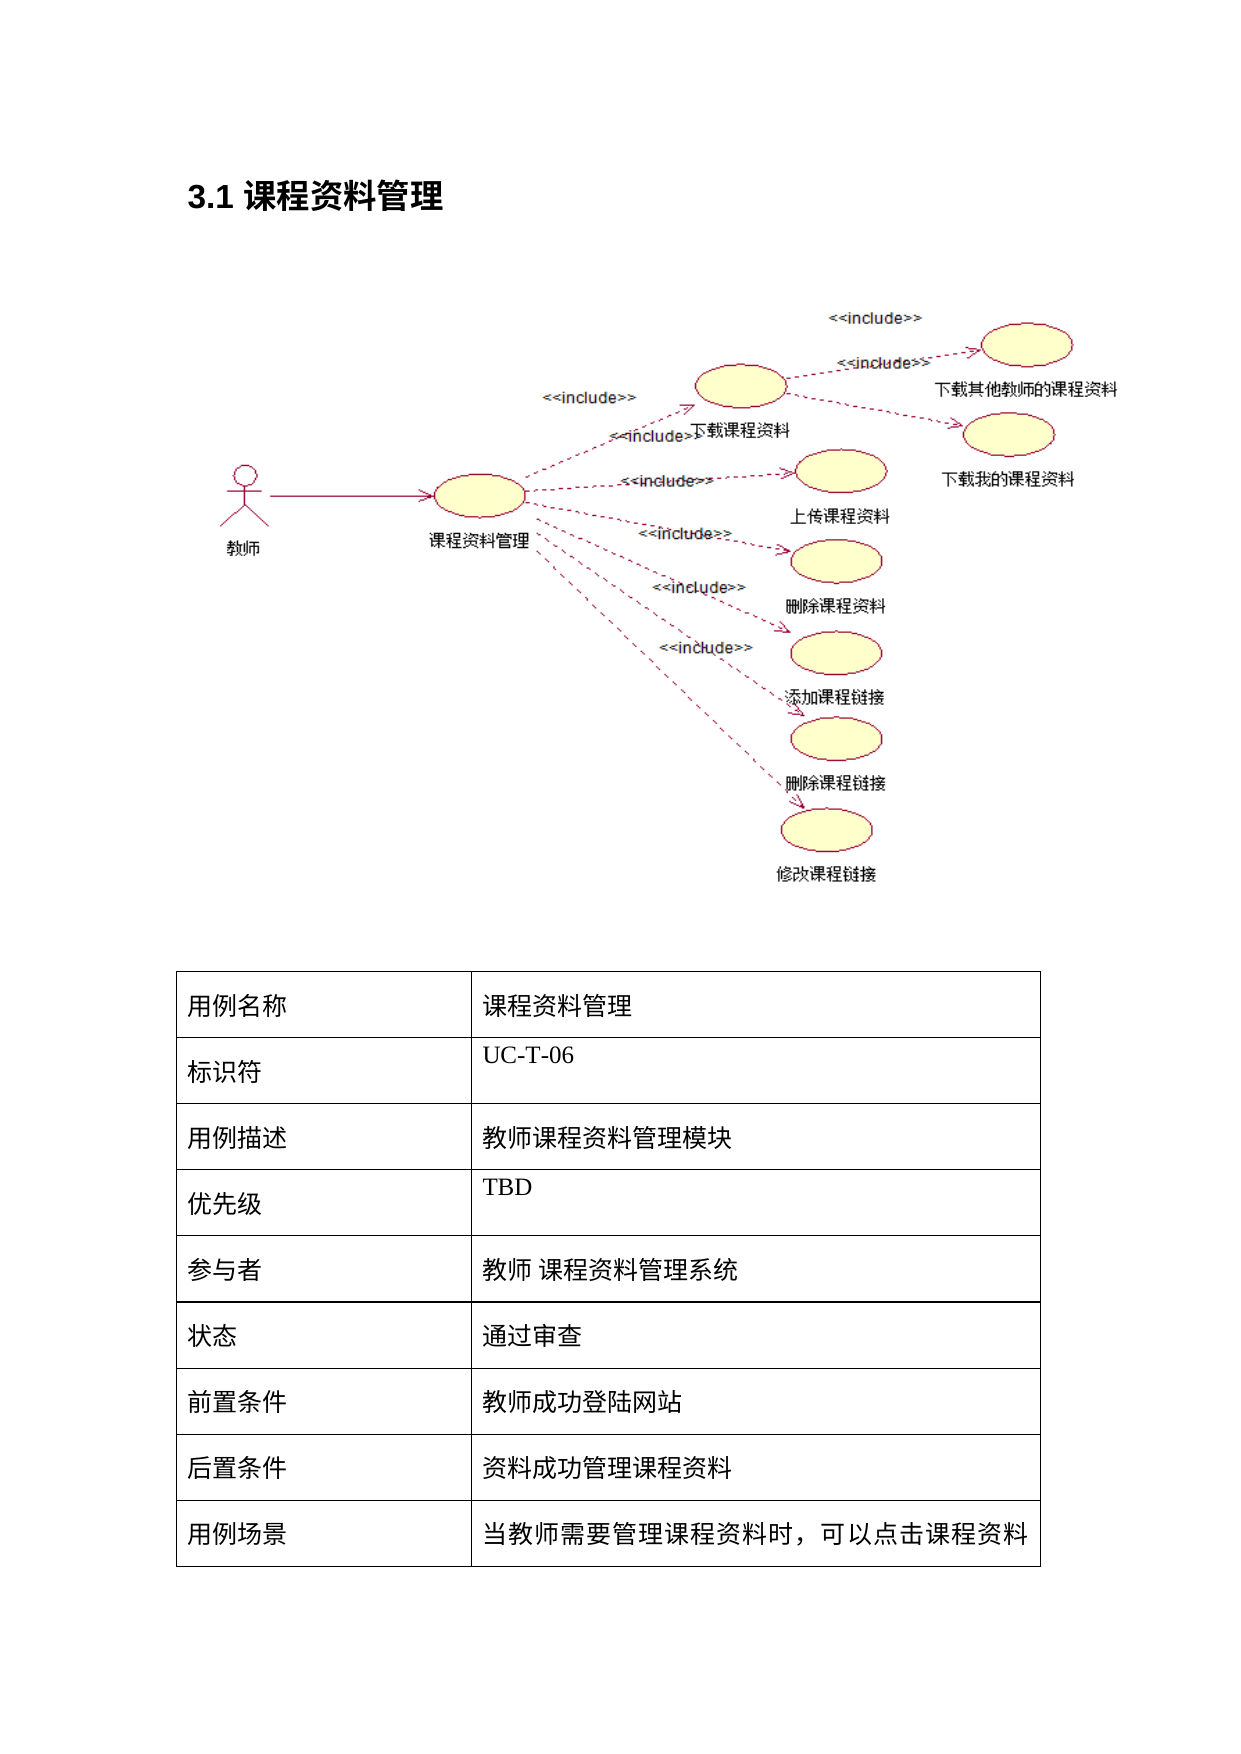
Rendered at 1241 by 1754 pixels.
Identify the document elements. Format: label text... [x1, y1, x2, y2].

table_cell 用例场景 [177, 1501, 471, 1566]
table_cell 前置条件 [177, 1369, 471, 1433]
table_cell 后置条件 [177, 1435, 471, 1499]
table_cell 优先级 [177, 1170, 471, 1235]
table_header 用例名称 [177, 972, 471, 1037]
subtitle 3.1 课程资料管理 [187, 162, 1053, 227]
table_cell 教师成功登陆网站 [472, 1369, 1040, 1433]
table_cell 用例描述 [177, 1104, 471, 1169]
table_cell 资料成功管理课程资料 [472, 1435, 1040, 1499]
table_cell 参与者 [177, 1236, 471, 1301]
table_header 课程资料管理 [472, 972, 1040, 1037]
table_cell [472, 1501, 1040, 1566]
table_cell UC-T-06 [472, 1038, 1040, 1103]
table_cell TBD [472, 1170, 1040, 1235]
table_cell 通过审查 [472, 1303, 1040, 1367]
picture [187, 288, 1124, 892]
table_cell 教师课程资料管理模块 [472, 1104, 1040, 1169]
table_cell 状态 [177, 1303, 471, 1367]
table_cell 标识符 [177, 1038, 471, 1103]
table_cell 教师 课程资料管理系统 [472, 1236, 1040, 1301]
